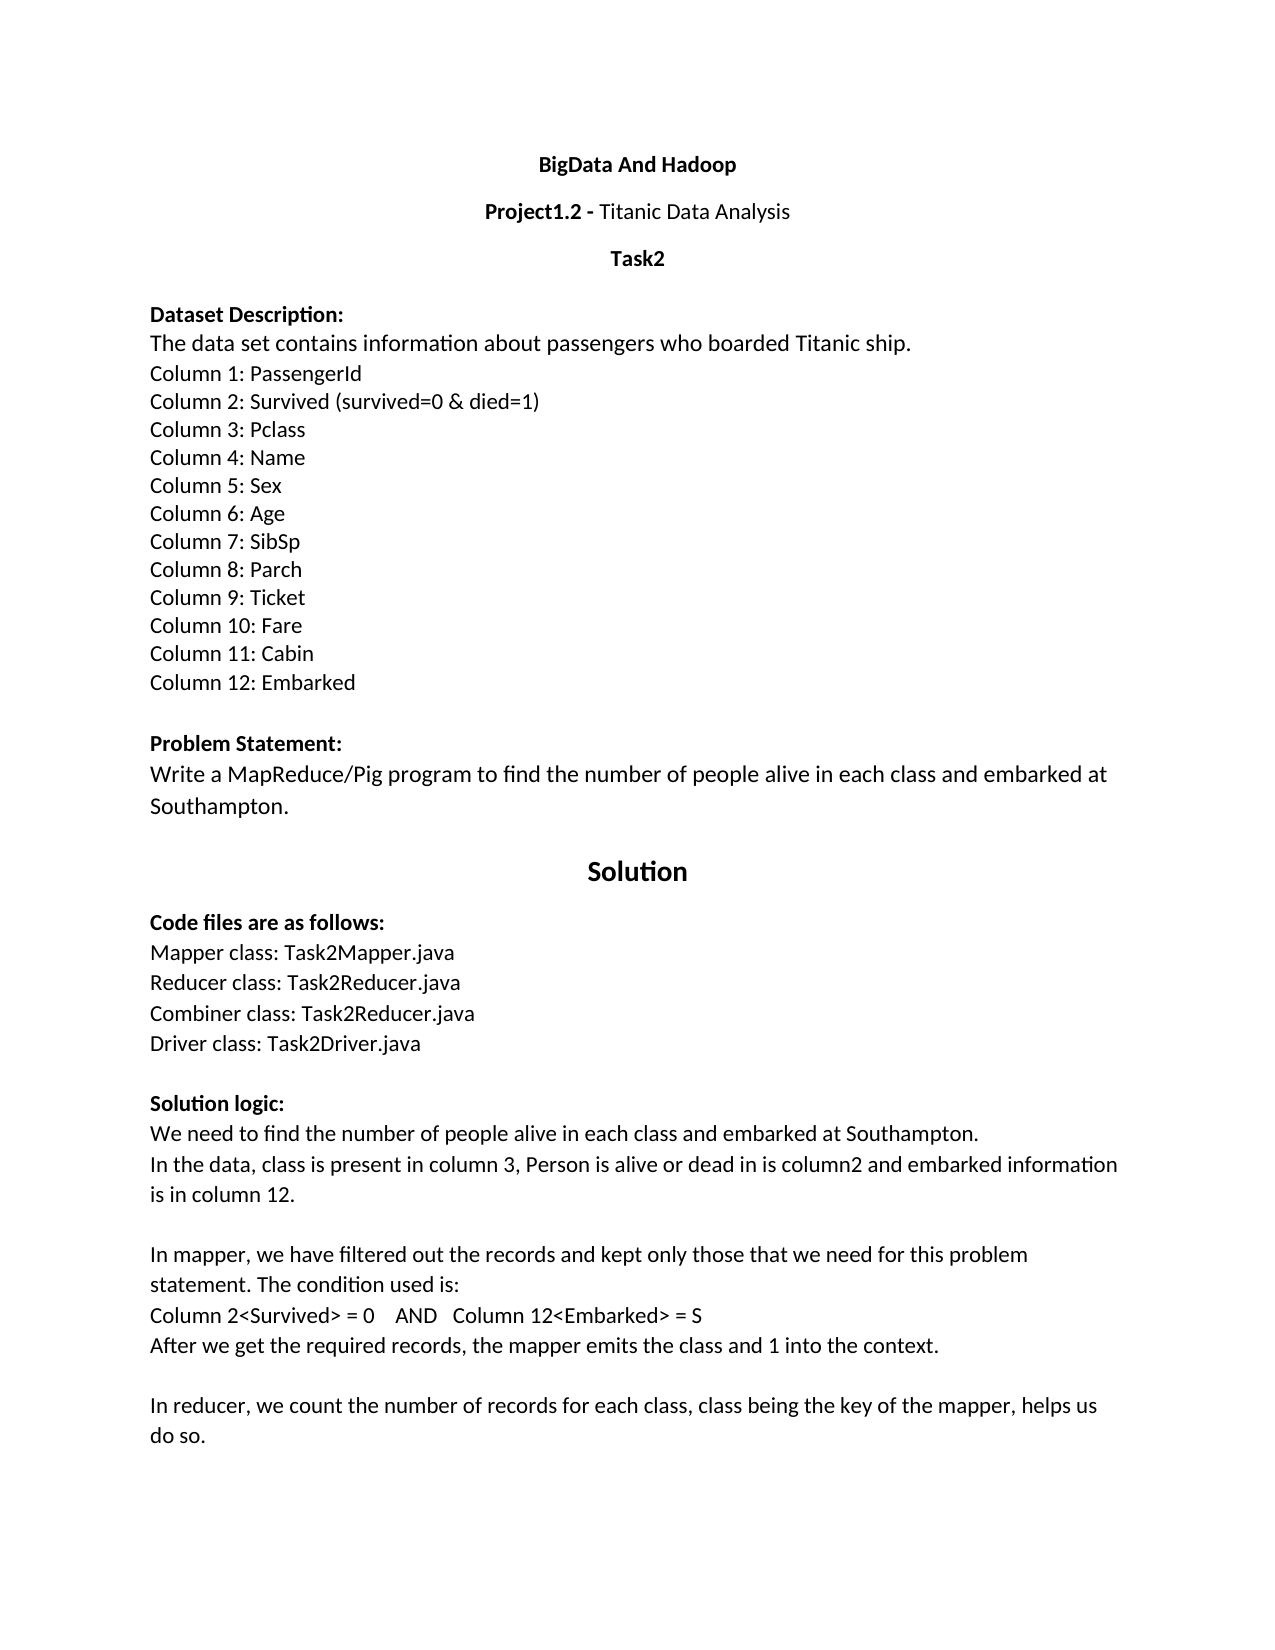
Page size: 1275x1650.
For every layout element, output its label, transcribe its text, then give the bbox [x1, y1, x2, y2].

text Problem Statement: [150, 729, 1125, 757]
text In the data, class is present in column 3, Person is alive or dead in is column2 and embarked information is in column 12. [150, 1150, 1125, 1208]
text Task2 [150, 244, 1125, 272]
text BigData And Hadoop [150, 150, 1125, 178]
text We need to find the number of people alive in each class and embarked at Southampton. [150, 1119, 1125, 1147]
text Solution [150, 853, 1125, 888]
text Column 10: Fare [150, 612, 1125, 639]
text Column 9: Ticket [150, 583, 1125, 612]
text Column 1: PassengerId [150, 359, 1125, 387]
text The data set contains information about passengers who boarded Titanic ship. [150, 328, 1125, 357]
text Column 6: Age [150, 499, 1125, 527]
text Column 3: Pclass [150, 415, 1125, 443]
text Column 2<Survived> = 0 AND Column 12<Embarked> = S [150, 1301, 1125, 1329]
text Solution logic: [150, 1089, 1125, 1117]
text Column 8: Parch [150, 556, 1125, 583]
text Column 11: Cabin [150, 639, 1125, 668]
text Combiner class: Task2Reducer.java [150, 999, 1125, 1027]
text Dataset Description: [150, 300, 1125, 328]
text Column 7: SibSp [150, 527, 1125, 556]
text In mapper, we have filtered out the records and kept only those that we need for this problem statement. The condition used is: [150, 1240, 1125, 1298]
text Column 12: Embarked [150, 668, 1125, 696]
text Mapper class: Task2Mapper.java [150, 938, 1125, 966]
text Reducer class: Task2Reducer.java [150, 968, 1125, 996]
text Column 5: Sex [150, 471, 1125, 499]
text Column 2: Survived (survived=0 & died=1) [150, 387, 1125, 415]
text After we get the required records, the mapper emits the class and 1 into the context. [150, 1331, 1125, 1359]
text Write a MapReduce/Pig program to find the number of people alive in each class and embarked at Southampton. [150, 759, 1125, 820]
text In reducer, we count the number of records for each class, class being the key of the mapper, helps us do so. [150, 1391, 1125, 1449]
text Code files are as follows: [150, 908, 1125, 936]
text Project1.2 - Titanic Data Analysis [150, 197, 1125, 225]
text Driver class: Task2Driver.java [150, 1029, 1125, 1057]
text Column 4: Name [150, 443, 1125, 471]
